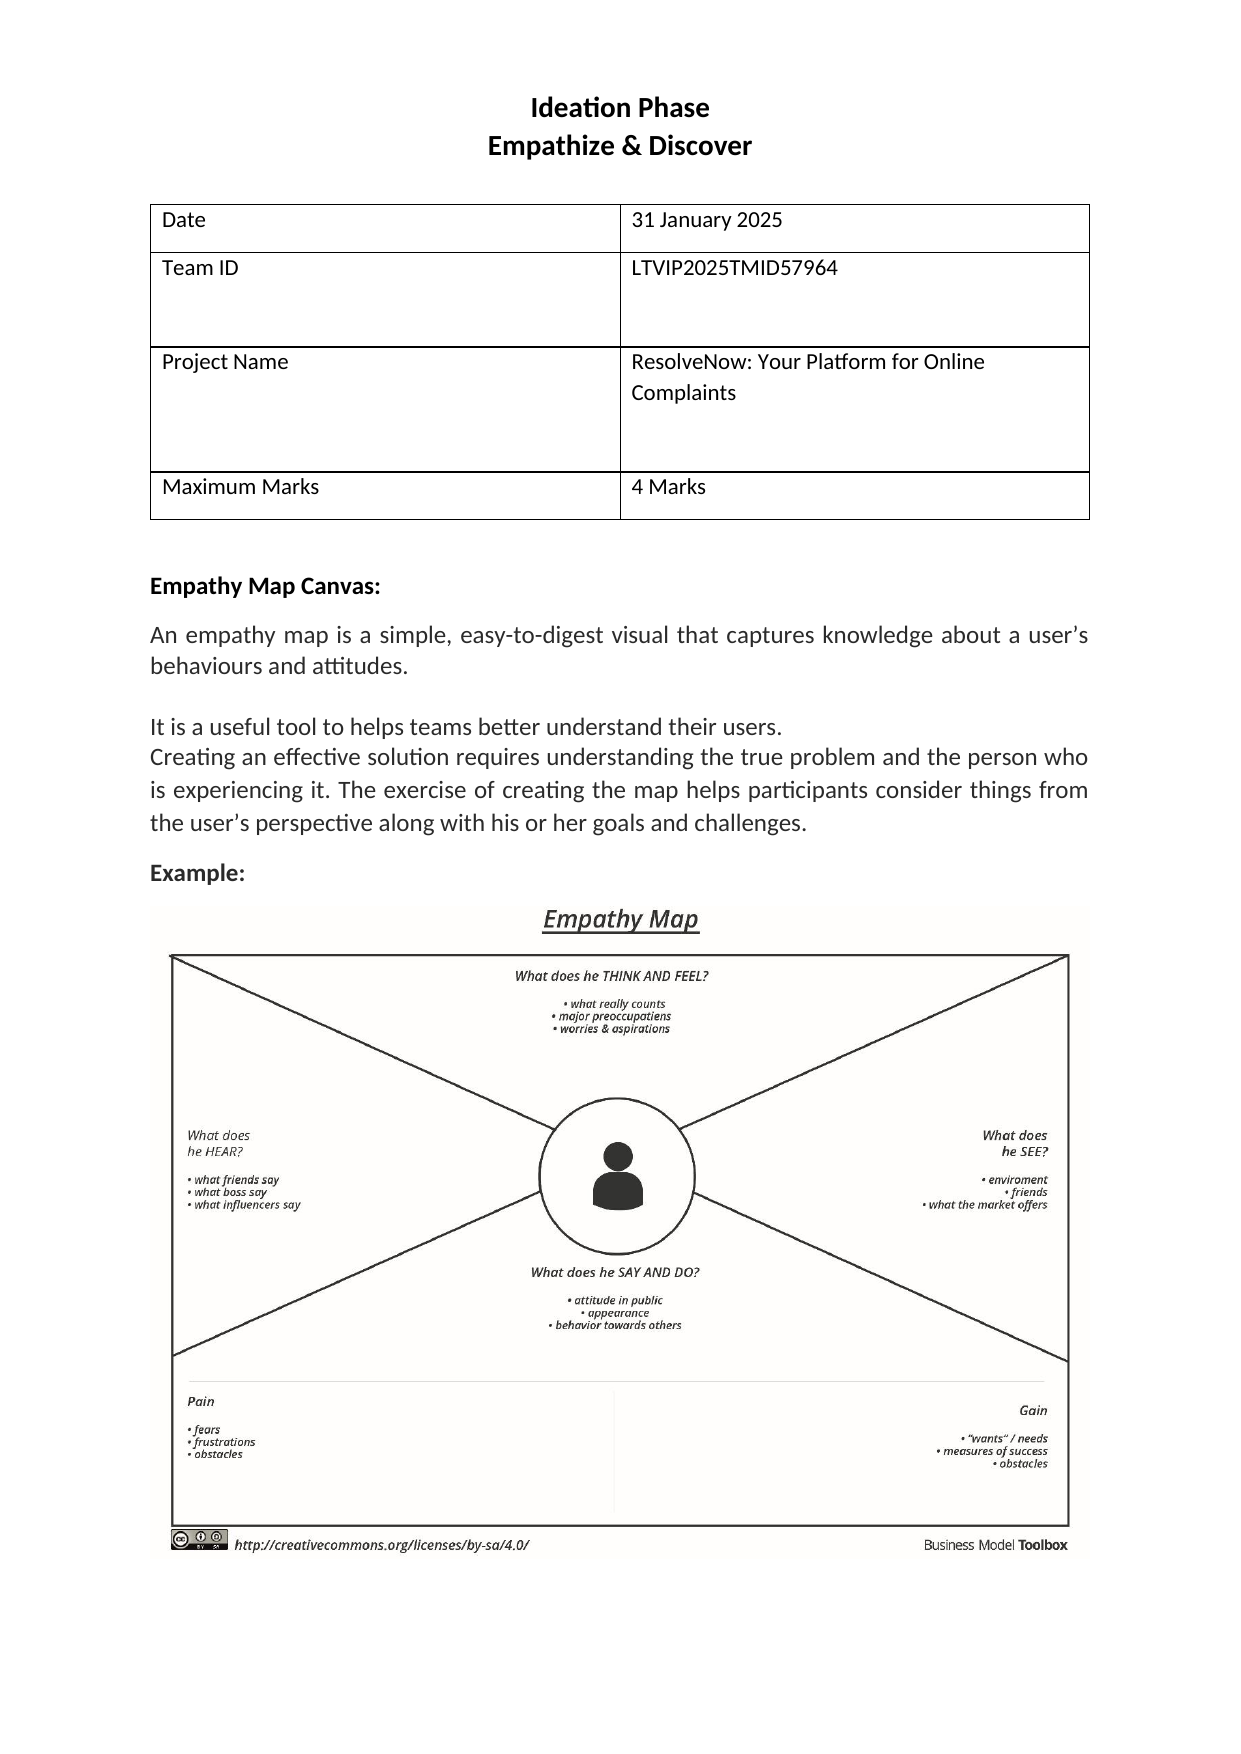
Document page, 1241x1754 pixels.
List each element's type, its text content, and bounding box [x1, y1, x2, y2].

table_cell 4 Marks [621, 473, 1089, 519]
text Example: [150, 857, 1090, 887]
table_cell Maximum Marks [151, 473, 620, 519]
table_header Date [151, 205, 620, 252]
picture [150, 906, 1091, 1559]
text Empathize & Discover [150, 127, 1090, 163]
text An empathy map is a simple, easy-to-digest visual that captures knowledge about a user’s behaviours and attitudes. [150, 619, 1090, 680]
table_cell ResolveNow: Your Platform for Online Complaints [621, 348, 1089, 471]
text Ideation Phase [150, 89, 1090, 124]
table_cell LTVIP2025TMID57964 [621, 253, 1089, 346]
text It is a useful tool to helps teams better understand their users. [150, 711, 1090, 741]
table_cell Team ID [151, 253, 620, 346]
table_cell Project Name [151, 348, 620, 471]
table_header 31 January 2025 [621, 205, 1089, 252]
text Creating an effective solution requires understanding the true problem and the person who is experiencing it. The exercise of creating the map helps participants consider things from the user’s perspective along with his or her goals and challenges. [150, 741, 1090, 838]
text Empathy Map Canvas: [150, 570, 1090, 600]
